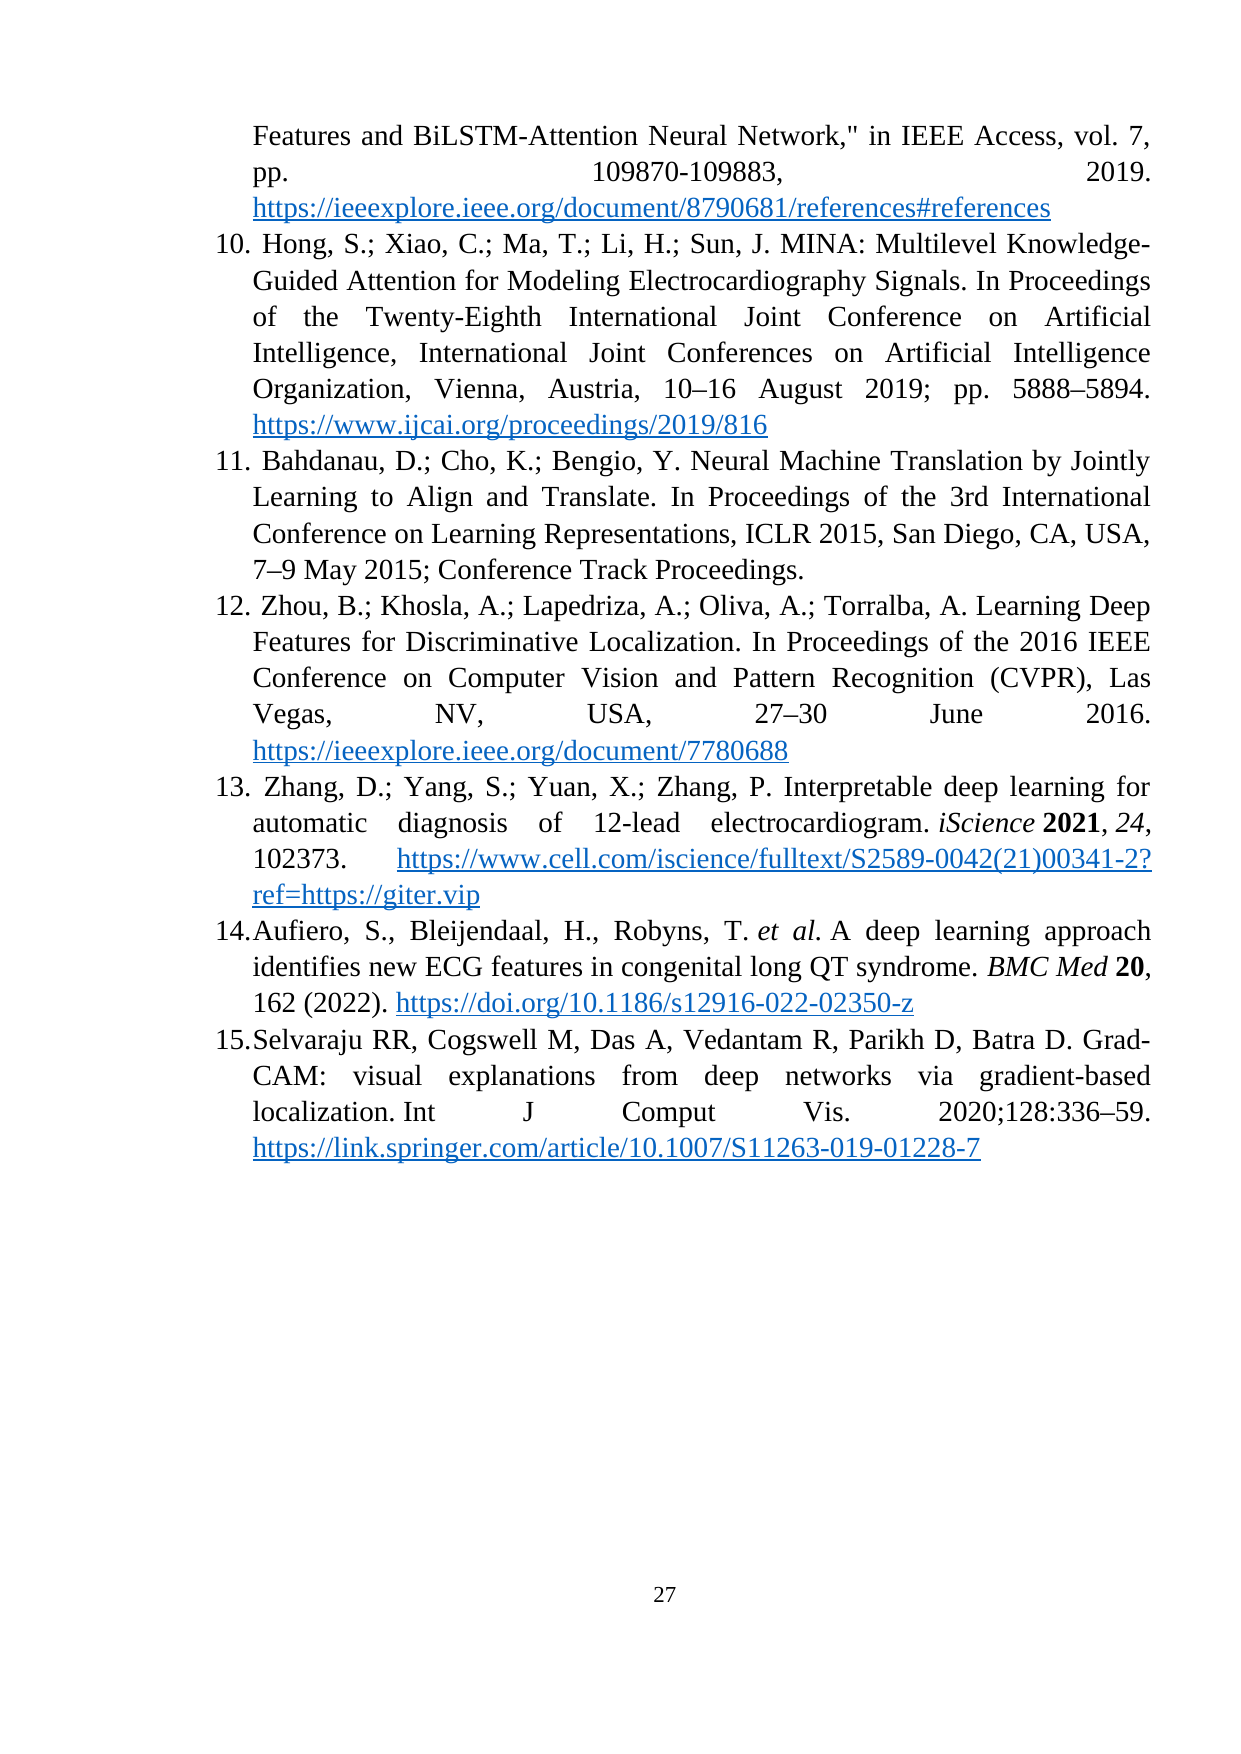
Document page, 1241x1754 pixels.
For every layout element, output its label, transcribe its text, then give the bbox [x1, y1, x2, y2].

list Bahdanau, D.; Cho, K.; Bengio, Y. Neural Machine Translation by Jointly Learning to Align and Translate. In Proceedings of the 3rd International Conference on Learning Representations, ICLR 2015, San Diego, CA, USA, 7–9 May 2015; Conference Track Proceedings. [215, 443, 1152, 585]
list Aufiero, S., Bleijendaal, H., Robyns, T. et al. A deep learning approach identifies new ECG features in congenital long QT syndrome. BMC Med 20, 162 (2022). https://doi.org/10.1186/s12916-022-02350-z [215, 913, 1152, 1019]
list Hong, S.; Xiao, C.; Ma, T.; Li, H.; Sun, J. MINA: Multilevel Knowledge-Guided Attention for Modeling Electrocardiography Signals. In Proceedings of the Twenty-Eighth International Joint Conference on Artificial Intelligence, International Joint Conferences on Artificial Intelligence Organization, Vienna, Austria, 10–16 August 2019; pp. 5888–5894. https://www.ijcai.org/proceedings/2019/816 [215, 227, 1152, 441]
list Zhang, D.; Yang, S.; Yuan, X.; Zhang, P. Interpretable deep learning for automatic diagnosis of 12-lead electrocardiogram. iScience 2021, 24, 102373. https://www.cell.com/iscience/fulltext/S2589-0042(21)00341-2?ref=https://giter.vip [215, 769, 1152, 911]
list Selvaraju RR, Cogswell M, Das A, Vedantam R, Parikh D, Batra D. Grad-CAM: visual explanations from deep networks via gradient-based localization. Int J Comput Vis. 2020;128:336–59. https://link.springer.com/article/10.1007/S11263-019-01228-7 [215, 1022, 1152, 1164]
list Zhou, B.; Khosla, A.; Lapedriza, A.; Oliva, A.; Torralba, A. Learning Deep Features for Discriminative Localization. In Proceedings of the 2016 IEEE Conference on Computer Vision and Pattern Recognition (CVPR), Las Vegas, NV, USA, 27–30 June 2016. https://ieeexplore.ieee.org/document/7780688 [215, 588, 1152, 766]
